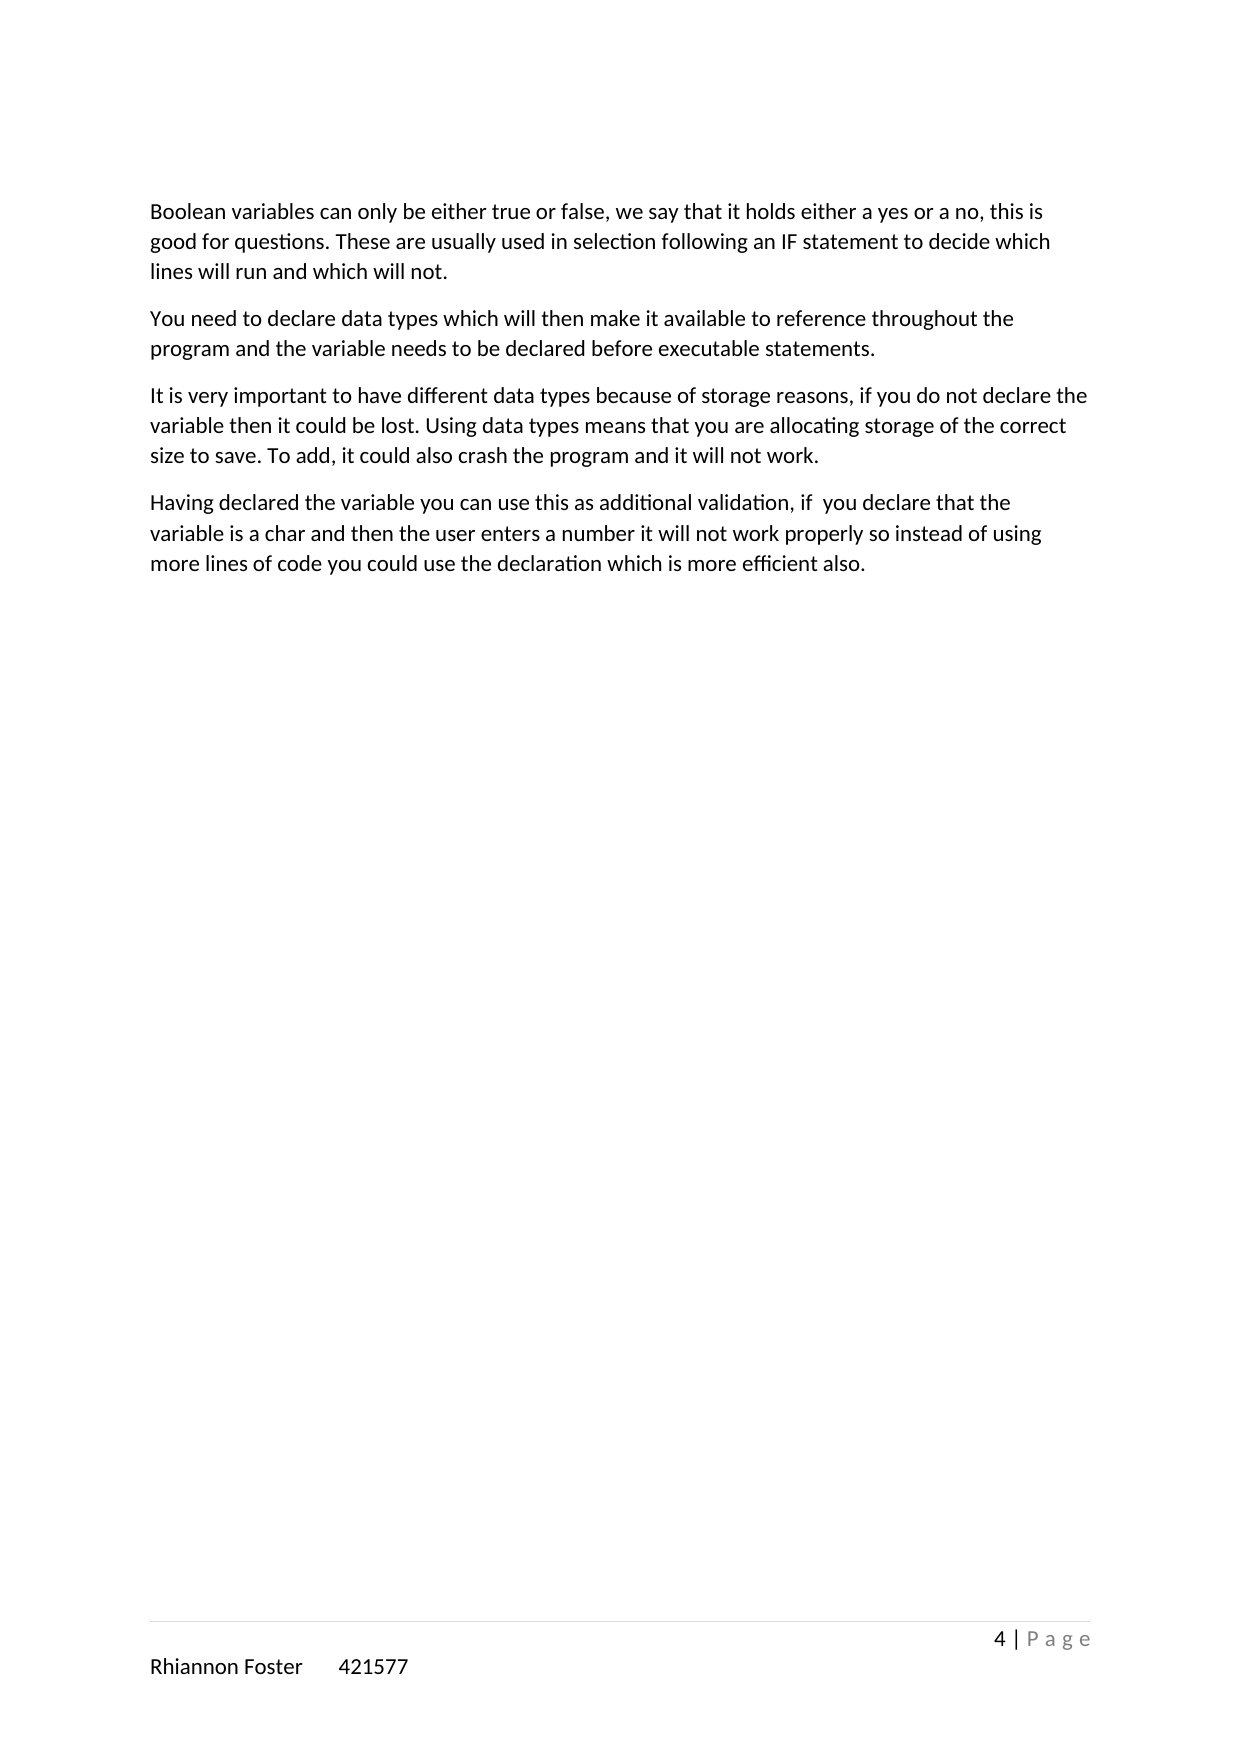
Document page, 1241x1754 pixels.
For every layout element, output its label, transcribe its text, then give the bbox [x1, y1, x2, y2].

text Having declared the variable you can use this as additional validation, if you declare that the variable is a char and then the user enters a number it will not work properly so instead of using more lines of code you could use the declaration which is more efficient also. [150, 488, 1090, 577]
text It is very important to have different data types because of storage reasons, if you do not declare the variable then it could be lost. Using data types means that you are allocating storage of the correct size to save. To add, it could also crash the program and it will not work. [150, 381, 1090, 470]
text Boolean variables can only be either true or false, we say that it holds either a yes or a no, this is good for questions. These are usually used in selection following an IF statement to decide which lines will run and which will not. [150, 197, 1090, 285]
text You need to declare data types which will then make it available to reference throughout the program and the variable needs to be declared before executable statements. [150, 304, 1090, 362]
